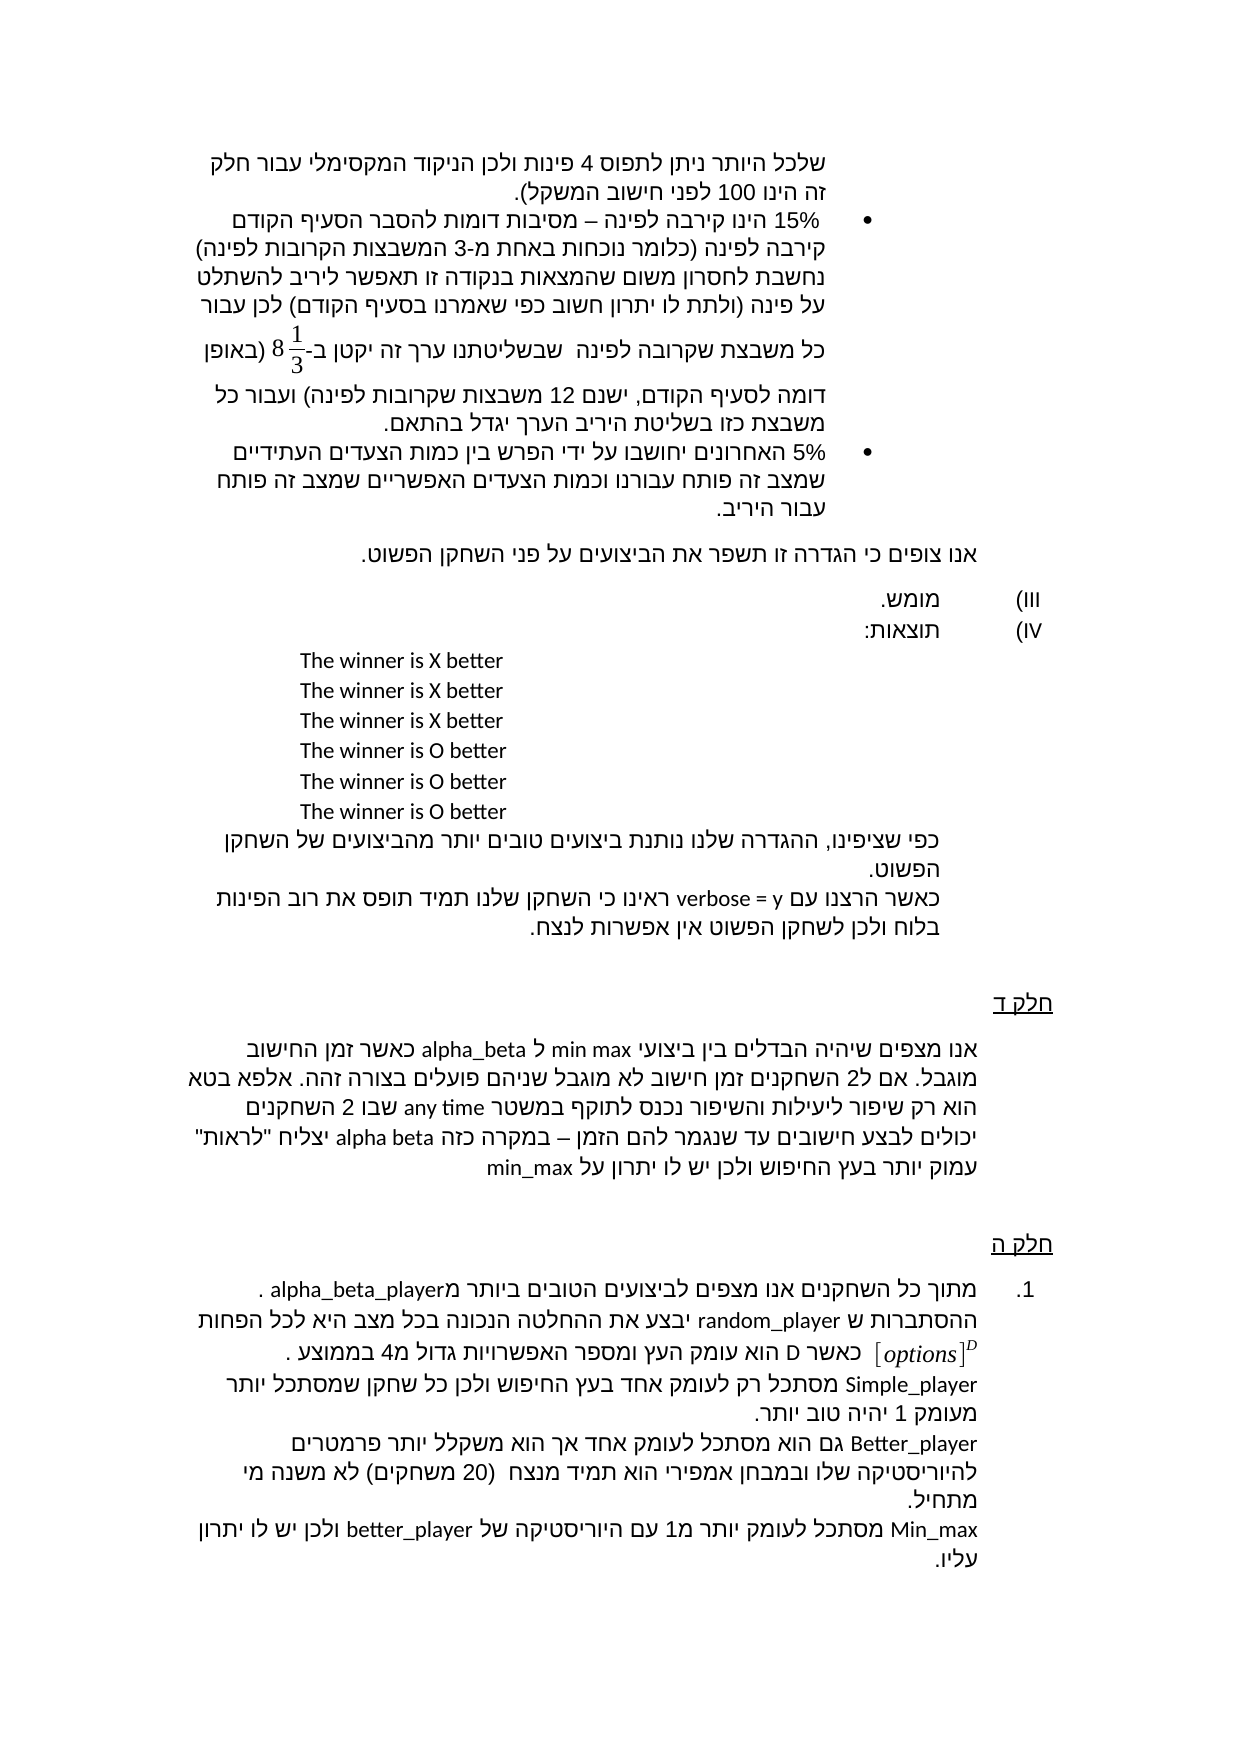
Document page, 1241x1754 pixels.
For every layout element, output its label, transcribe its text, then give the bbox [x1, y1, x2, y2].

list כאשר הרצנו עם verbose = y ראינו כי השחקן שלנו תמיד תופס את רוב הפינות בלוח ולכן לשחקן הפשוט אין אפשרות לנצח. [187, 884, 941, 941]
list מומש. [187, 586, 1016, 614]
list תוצאות: [187, 616, 1016, 644]
list Better_player גם הוא מסתכל לעומק אחד אך הוא משקלל יותר פרמטרים להיוריסטיקה שלו ובמבחן אמפירי הוא תמיד מנצח (20 משחקים) לא משנה מי מתחיל. [187, 1429, 978, 1513]
list The winner is O better [300, 737, 1053, 765]
list The winner is X better [300, 646, 1053, 674]
list 15% הינו קירבה לפינה – מסיבות דומות להסבר הסעיף הקודם קירבה לפינה (כלומר נוכחות באחת מ-3 המשבצות הקרובות לפינה) נחשבת לחסרון משום שהמצאות בנקודה זו תאפשר ליריב להשתלט על פינה (ולתת לו יתרון חשוב כפי שאמרנו בסעיף הקודם) לכן עבור כל משבצת שקרובה לפינה שבשליטתנו ערך זה יקטן ב- (באופן דומה לסעיף הקודם, ישנם 12 משבצות שקרובות לפינה) ועבור כל משבצת כזו בשליטת היריב הערך יגדל בהתאם. [187, 207, 864, 436]
text אנו צופים כי הגדרה זו תשפר את הביצועים על פני השחקן הפשוט. [187, 541, 978, 567]
list כפי שציפינו, ההגדרה שלנו נותנת ביצועים טובים יותר מהביצועים של השחקן הפשוט. [187, 827, 941, 882]
list Min_max מסתכל לעומק יותר מ1 עם היוריסטיקה של better_player ולכן יש לו יתרון עליו. [187, 1516, 978, 1572]
list The winner is X better [300, 676, 1053, 704]
list The winner is O better [300, 797, 1053, 825]
list אנו מצפים שיהיה הבדלים בין ביצועי min max ל alpha_beta כאשר זמן החישוב מוגבל. אם ל2 השחקנים זמן חישוב לא מוגבל שניהם פועלים בצורה זהה. אלפא בטא הוא רק שיפור ליעילות והשיפור נכנס לתוקף במשטר any time שבו 2 השחקנים יכולים לבצע חישובים עד שנגמר להם הזמן – במקרה כזה alpha beta יצליח "לראות" עמוק יותר בעץ החיפוש ולכן יש לו יתרון על min_max [187, 1035, 978, 1181]
list The winner is O better [300, 767, 1053, 795]
list מתוך כל השחקנים אנו מצפים לביצועים הטובים ביותר מalpha_beta_player . [187, 1276, 1016, 1304]
text חלק ד [187, 989, 1053, 1016]
list Simple_player מסתכל רק לעומק אחד בעץ החיפוש ולכן כל שחקן שמסתכל יותר מעומק 1 יהיה טוב יותר. [187, 1370, 978, 1427]
list The winner is X better [300, 706, 1053, 734]
text חלק ה [187, 1231, 1053, 1257]
list ההסתברות ש random_player יבצע את ההחלטה הנכונה בכל מצב היא לכל הפחות כאשר D הוא עומק העץ ומספר האפשרויות גדול מ4 בממוצע . [187, 1306, 978, 1368]
list 5% האחרונים יחושבו על ידי הפרש בין כמות הצעדים העתידיים שמצב זה פותח עבורנו וכמות הצעדים האפשריים שמצב זה פותח עבור היריב. [187, 438, 864, 522]
